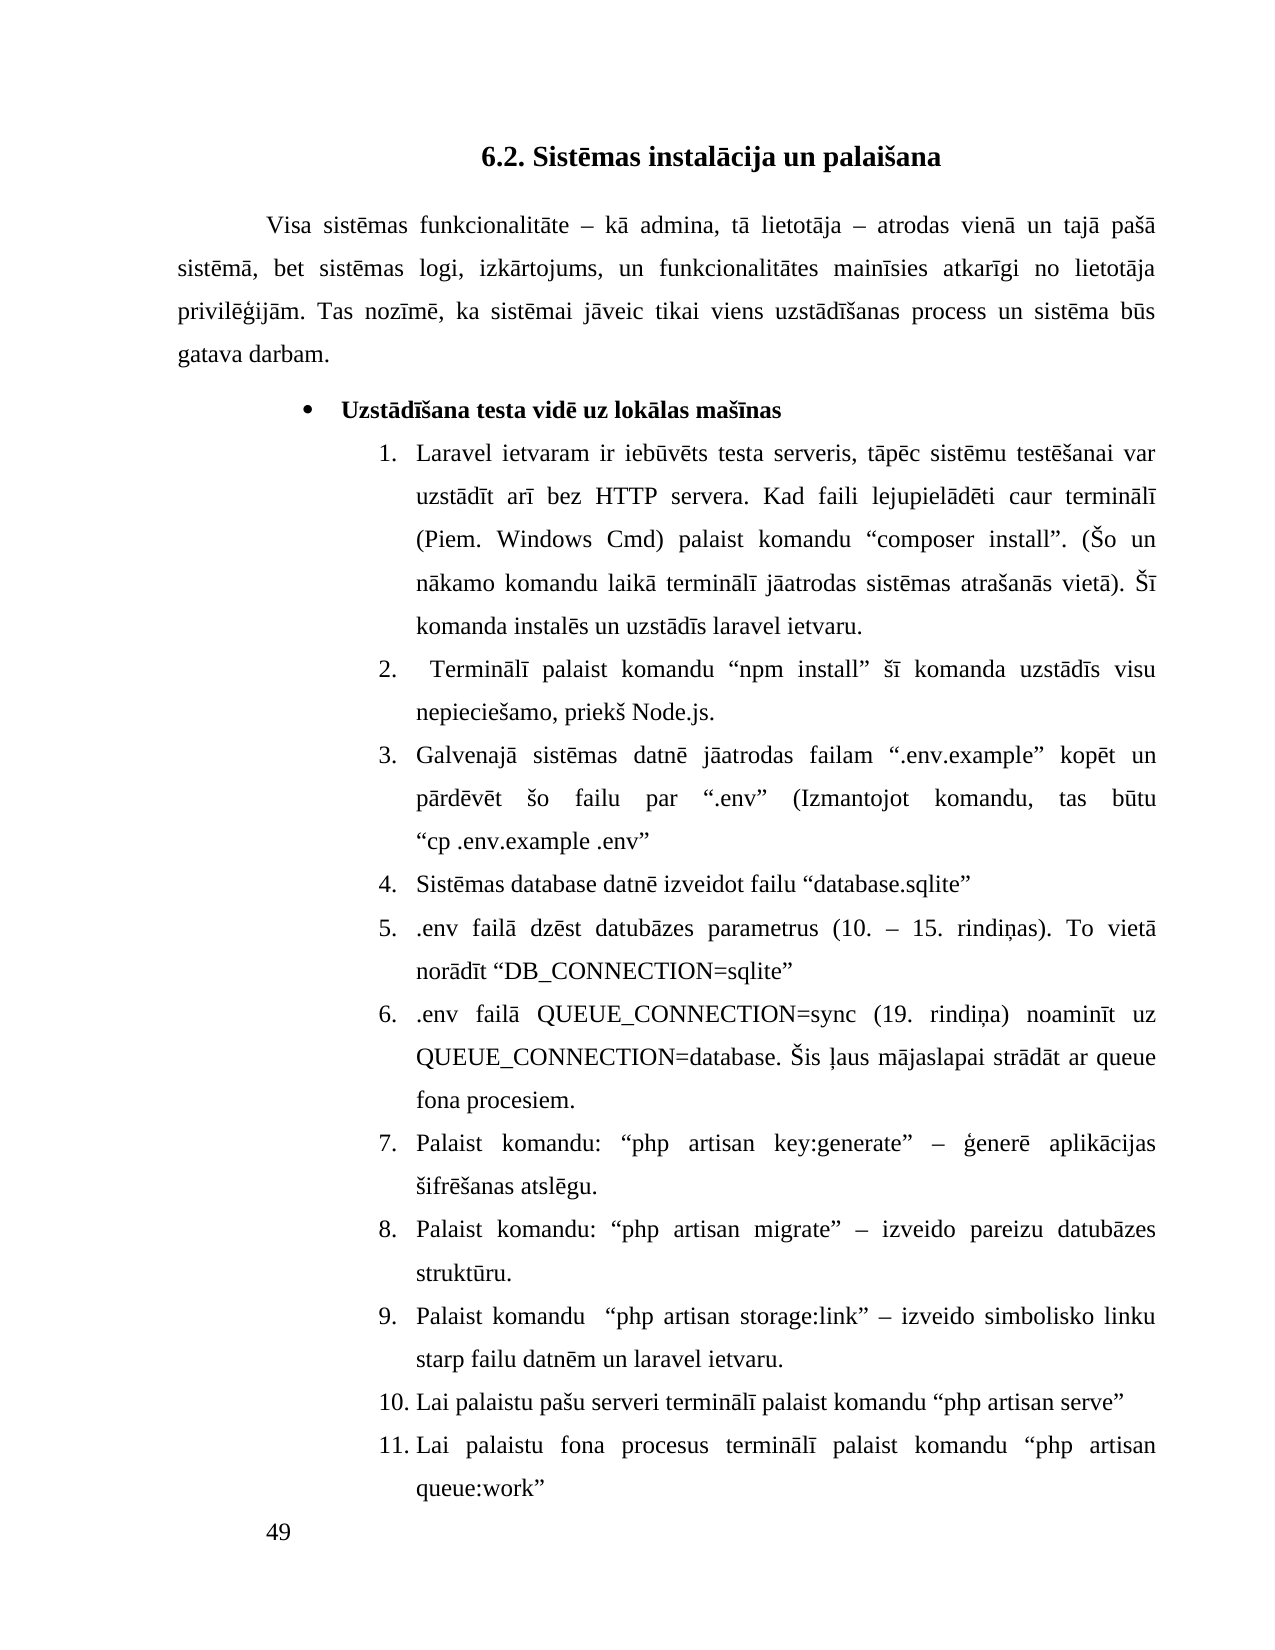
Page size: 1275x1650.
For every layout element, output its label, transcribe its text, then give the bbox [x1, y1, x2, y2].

list .env failā dzēst datubāzes parametrus (10. – 15. rindiņas). To vietā norādīt “DB_CONNECTION=sqlite” [378, 913, 1157, 984]
list Palaist komandu: “php artisan migrate” – izveido pareizu datubāzes struktūru. [378, 1214, 1157, 1286]
list Palaist komandu: “php artisan key:generate” – ģenerē aplikācijas šifrēšanas atslēgu. [378, 1128, 1157, 1200]
list Sistēmas database datnē izveidot failu “database.sqlite” [378, 869, 1157, 898]
list Lai palaistu fona procesus terminālī palaist komandu “php artisan queue:work” [378, 1430, 1157, 1502]
subtitle 6.2. Sistēmas instalācija un palaišana [177, 139, 1157, 172]
list .env failā QUEUE_CONNECTION=sync (19. rindiņa) noaminīt uz QUEUE_CONNECTION=database. Šis ļaus mājaslapai strādāt ar queue fona procesiem. [378, 999, 1157, 1114]
list Galvenajā sistēmas datnē jāatrodas failam “.env.example” kopēt un pārdēvēt šo failu par “.env” (Izmantojot komandu, tas būtu “cp .env.example .env” [378, 740, 1157, 855]
list Terminālī palaist komandu “npm install” šī komanda uzstādīs visu nepieciešamo, priekš Node.js. [378, 654, 1157, 726]
text Visa sistēmas funkcionalitāte – kā admina, tā lietotāja – atrodas vienā un tajā pašā sistēmā, bet sistēmas logi, izkārtojums, un funkcionalitātes mainīsies atkarīgi no lietotāja privilēģijām. Tas nozīmē, ka sistēmai jāveic tikai viens uzstādīšanas process un sistēma būs gatava darbam. [177, 210, 1157, 368]
list Uzstādīšana testa vidē uz lokālas mašīnas [303, 395, 1157, 424]
list Lai palaistu pašu serveri terminālī palaist komandu “php artisan serve” [378, 1387, 1157, 1416]
list Palaist komandu “php artisan storage:link” – izveido simbolisko linku starp failu datnēm un laravel ietvaru. [378, 1301, 1157, 1373]
list Laravel ietvaram ir iebūvēts testa serveris, tāpēc sistēmu testēšanai var uzstādīt arī bez HTTP servera. Kad faili lejupielādēti caur terminālī (Piem. Windows Cmd) palaist komandu “composer install”. (Šo un nākamo komandu laikā terminālī jāatrodas sistēmas atrašanās vietā). Šī komanda instalēs un uzstādīs laravel ietvaru. [378, 438, 1157, 639]
